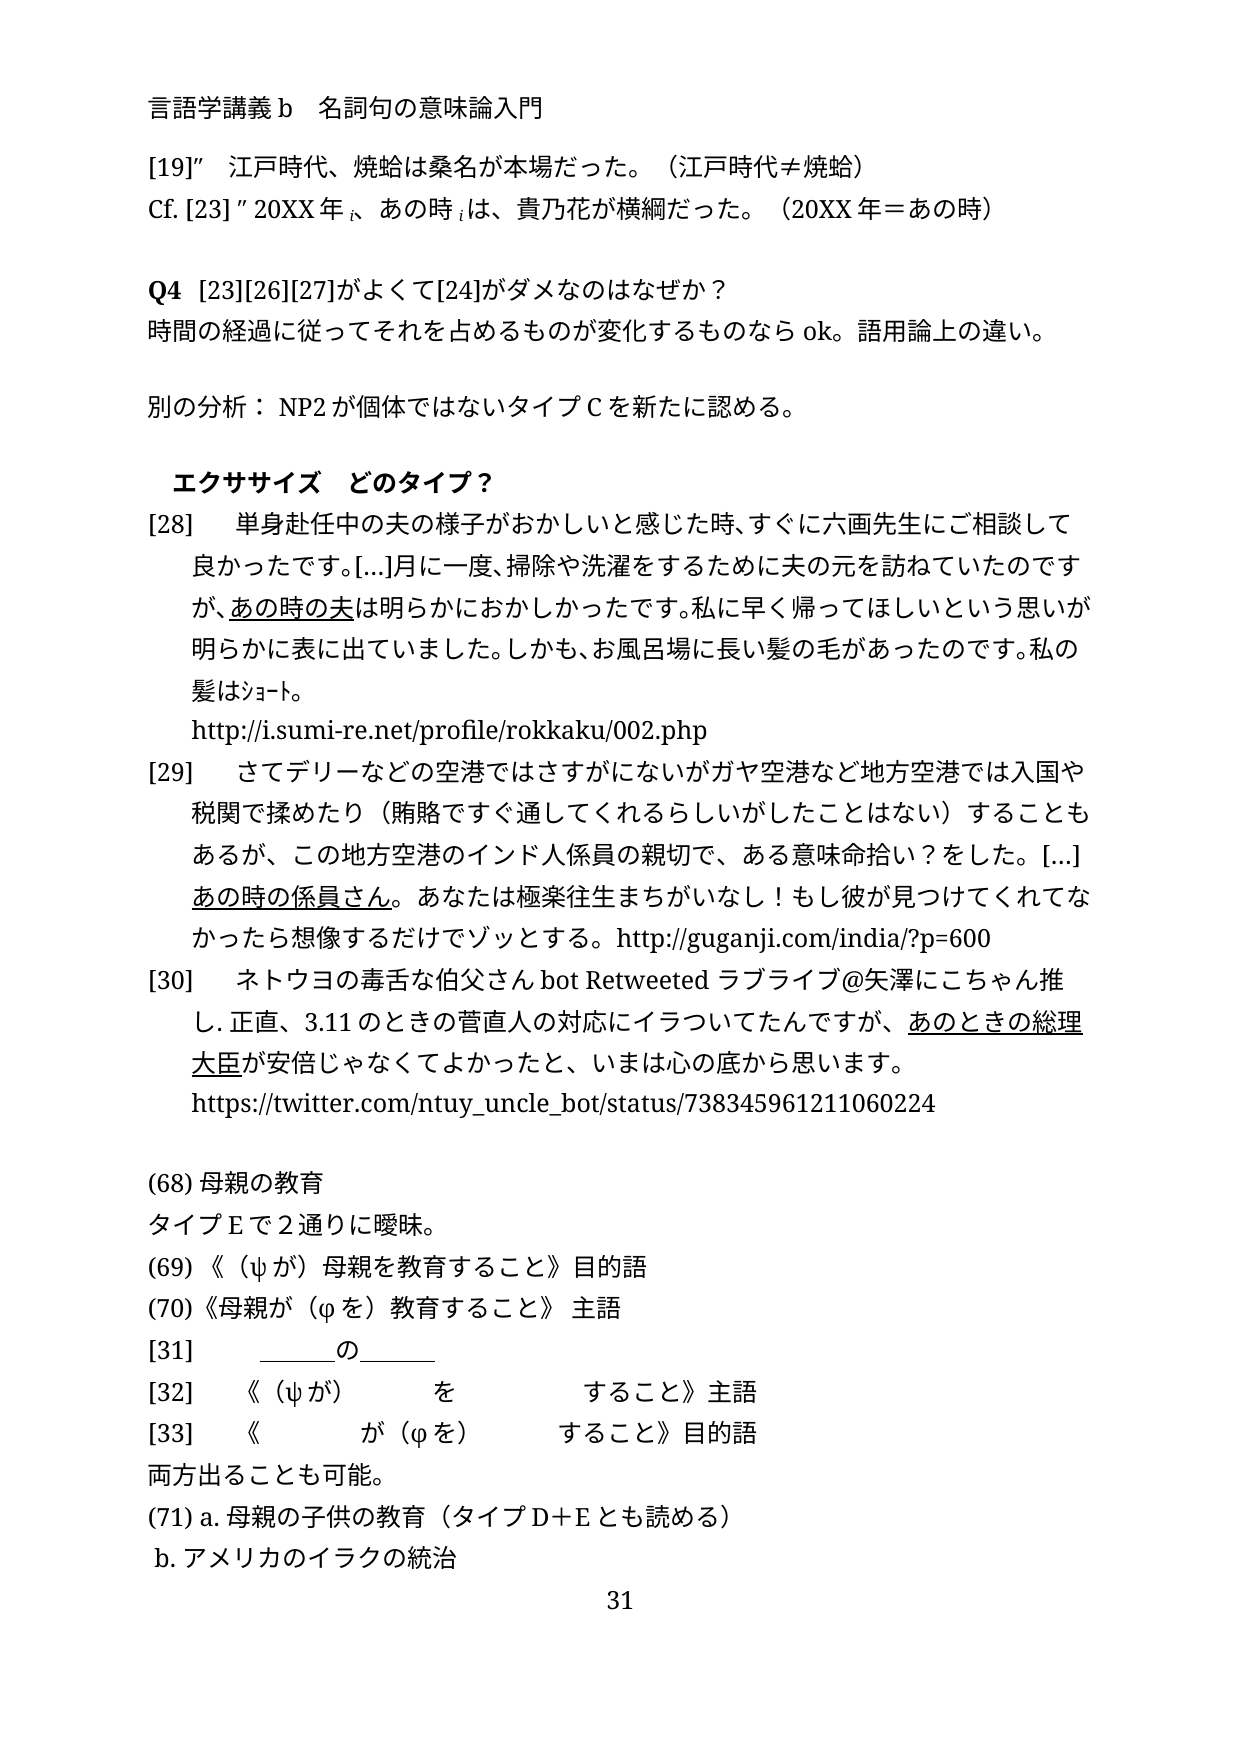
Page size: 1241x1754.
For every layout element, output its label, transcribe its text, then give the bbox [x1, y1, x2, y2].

text [19]″ 江戸時代、焼蛤は桑名が本場だった。（江戸時代≠焼蛤） [148, 148, 1092, 184]
text タイプEで２通りに曖昧。 [148, 1206, 1092, 1242]
text (70)《母親が（φを）教育すること》 主語 [148, 1289, 1092, 1325]
text (69) 《（ψが）母親を教育すること》目的語 [148, 1247, 1092, 1283]
text 時間の経過に従ってそれを占めるものが変化するものならok。語用論上の違い。 [148, 312, 1092, 348]
list 単身赴任中の夫の様子がおかしいと感じた時､すぐに六画先生にご相談して良かったです｡[…]月に一度､掃除や洗濯をするために夫の元を訪ねていたのですが､あの時の夫は明らかにおかしかったです｡私に早く帰ってほしいという思いが明らかに表に出ていました｡しかも､お風呂場に長い髪の毛があったのです｡私の髪はｼｮｰﾄ｡ [148, 505, 1092, 708]
list http://i.sumi-re.net/profile/rokkaku/002.php [191, 713, 1092, 747]
text Cf. [23] ″ 20XX年i、あの時iは、貴乃花が横綱だった。（20XX年＝あの時） [148, 189, 1092, 226]
text 別の分析： NP2が個体ではないタイプCを新たに認める。 [148, 388, 1092, 424]
text b. アメリカのイラクの統治 [148, 1539, 1092, 1575]
text (71) a. 母親の子供の教育（タイプD＋Eとも読める） [148, 1497, 1092, 1533]
list [23][26][27]がよくて[24]がダメなのはなぜか？ [148, 270, 1092, 306]
list 《（ψが） を すること》主語 [148, 1372, 1092, 1408]
text https://twitter.com/ntuy_uncle_bot/status/738345961211060224 [148, 1086, 1092, 1119]
list ＿＿＿の＿＿＿ [148, 1331, 1092, 1367]
subtitle エクササイズ どのタイプ？ [173, 463, 1067, 499]
list ネトウヨの毒舌な伯父さんbot Retweeted ラブライブ@矢澤にこちゃん推し. 正直、3.11のときの菅直人の対応にイラついてたんですが、あのときの総理大臣が安倍じゃなくてよかったと、いまは心の底から思います。 [148, 961, 1092, 1080]
list 《 が（φを） すること》目的語 [148, 1414, 1092, 1450]
text 両方出ることも可能。 [148, 1456, 1092, 1492]
text (68) 母親の教育 [148, 1164, 1092, 1200]
list さてデリーなどの空港ではさすがにないがガヤ空港など地方空港では入国や税関で揉めたり（賄賂ですぐ通してくれるらしいがしたことはない）することもあるが、この地方空港のインド人係員の親切で、ある意味命拾い？をした。[…]あの時の係員さん。あなたは極楽往生まちがいなし！もし彼が見つけてくれてなかったら想像するだけでゾッとする。http://guganji.com/india/?p=600 [148, 752, 1092, 955]
